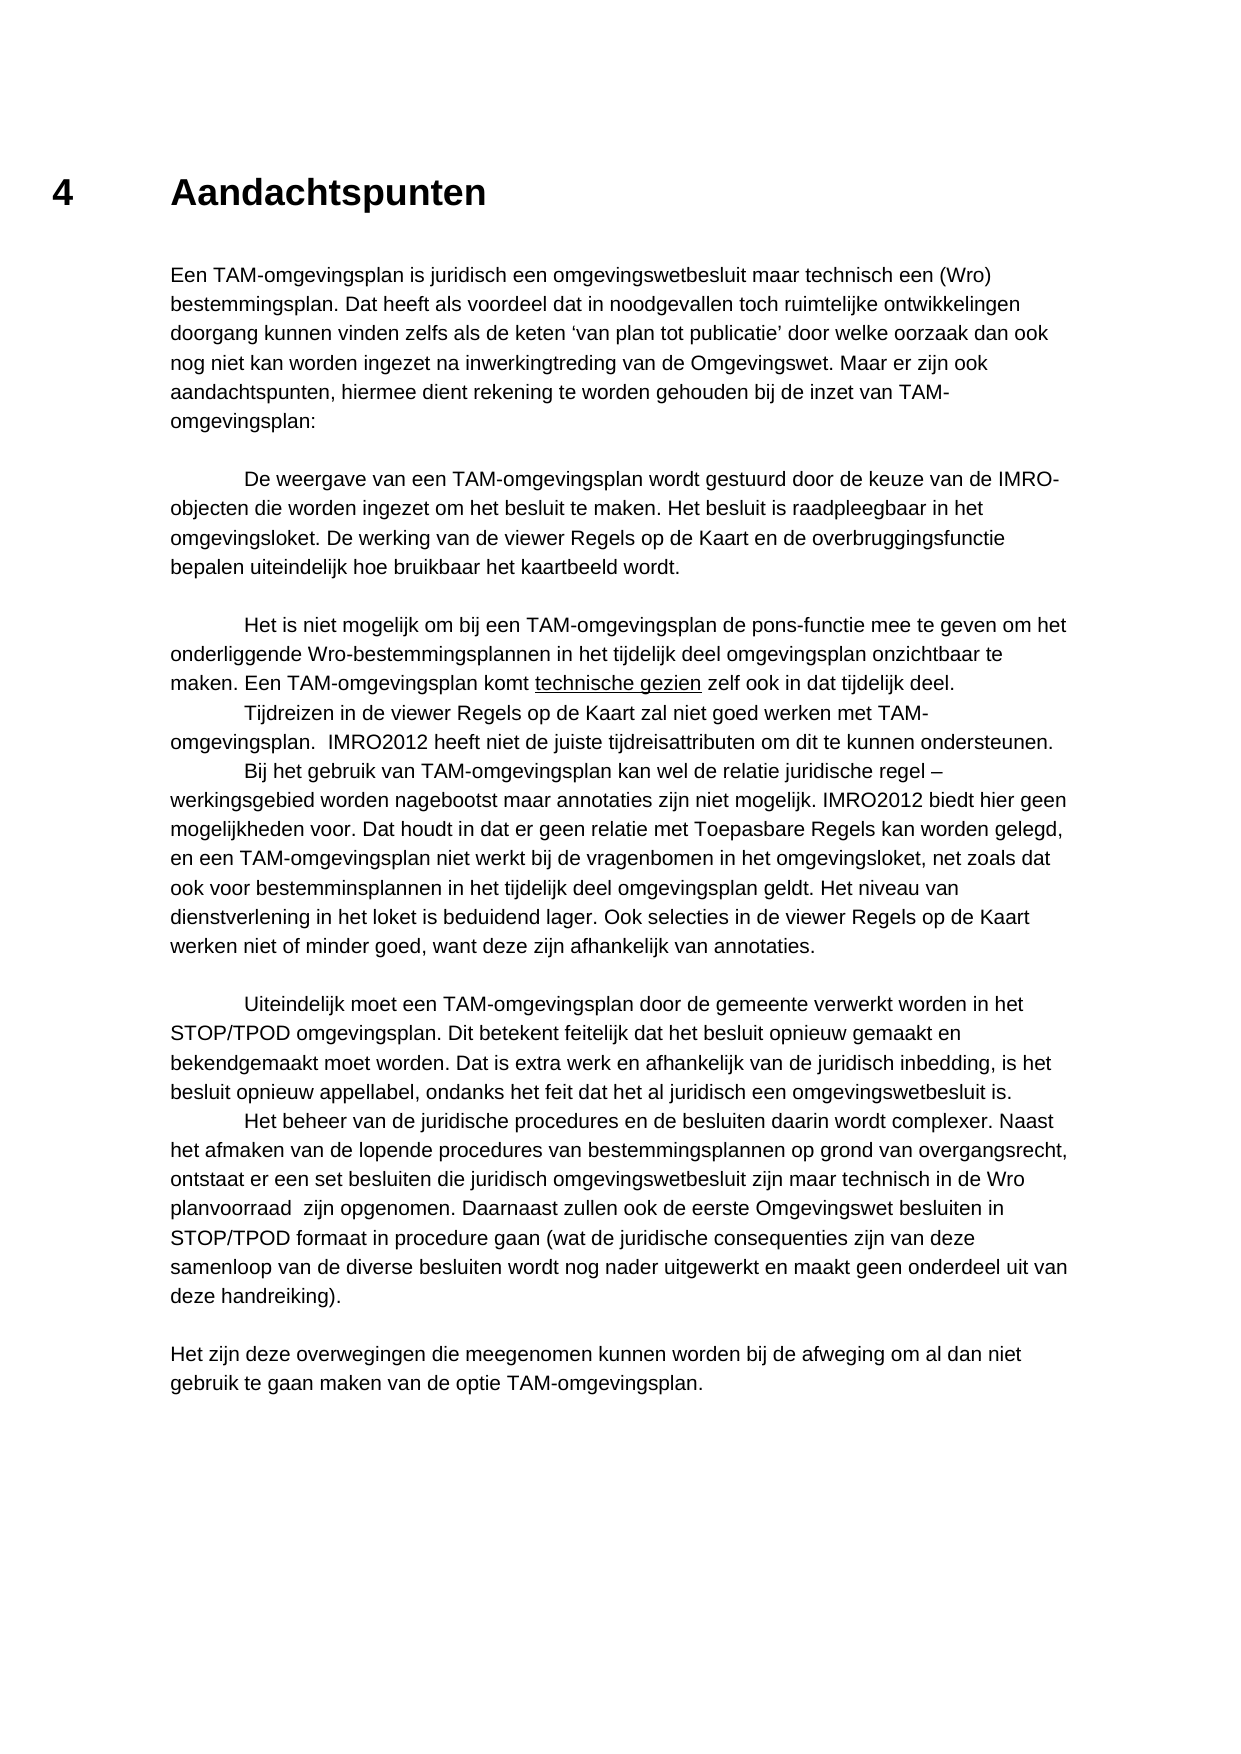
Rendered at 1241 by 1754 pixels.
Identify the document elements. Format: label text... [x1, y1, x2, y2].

list De weergave van een TAM-omgevingsplan wordt gestuurd door de keuze van de IMRO-objecten die worden ingezet om het besluit te maken. Het besluit is raadpleegbaar in het omgevingsloket. De werking van de viewer Regels op de Kaart en de overbruggingsfunctie bepalen uiteindelijk hoe bruikbaar het kaartbeeld wordt. [170, 462, 1070, 578]
list Uiteindelijk moet een TAM-omgevingsplan door de gemeente verwerkt worden in het STOP/TPOD omgevingsplan. Dit betekent feitelijk dat het besluit opnieuw gemaakt en bekendgemaakt moet worden. Dat is extra werk en afhankelijk van de juridisch inbedding, is het besluit opnieuw appellabel, ondanks het feit dat het al juridisch een omgevingswetbesluit is. [170, 987, 1070, 1103]
text Het zijn deze overwegingen die meegenomen kunnen worden bij de afweging om al dan niet gebruik te gaan maken van de optie TAM-omgevingsplan. [170, 1337, 1070, 1395]
list Bij het gebruik van TAM-omgevingsplan kan wel de relatie juridische regel – werkingsgebied worden nagebootst maar annotaties zijn niet mogelijk. IMRO2012 biedt hier geen mogelijkheden voor. Dat houdt in dat er geen relatie met Toepasbare Regels kan worden gelegd, en een TAM-omgevingsplan niet werkt bij de vragenbomen in het omgevingsloket, net zoals dat ook voor bestemminsplannen in het tijdelijk deel omgevingsplan geldt. Het niveau van dienstverlening in het loket is beduidend lager. Ook selecties in de viewer Regels op de Kaart werken niet of minder goed, want deze zijn afhankelijk van annotaties. [170, 753, 1070, 958]
list Het beheer van de juridische procedures en de besluiten daarin wordt complexer. Naast het afmaken van de lopende procedures van bestemmingsplannen op grond van overgangsrecht, ontstaat er een set besluiten die juridisch omgevingswetbesluit zijn maar technisch in de Wro planvoorraad zijn opgenomen. Daarnaast zullen ook de eerste Omgevingswet besluiten in STOP/TPOD formaat in procedure gaan (wat de juridische consequenties zijn van deze samenloop van de diverse besluiten wordt nog nader uitgewerkt en maakt geen onderdeel uit van deze handreiking). [170, 1103, 1070, 1308]
subtitle Aandachtspunten [52, 170, 1070, 214]
list Het is niet mogelijk om bij een TAM-omgevingsplan de pons-functie mee te geven om het onderliggende Wro-bestemmingsplannen in het tijdelijk deel omgevingsplan onzichtbaar te maken. Een TAM-omgevingsplan komt technische gezien zelf ook in dat tijdelijk deel. [170, 608, 1070, 695]
text Een TAM-omgevingsplan is juridisch een omgevingswetbesluit maar technisch een (Wro) bestemmingsplan. Dat heeft als voordeel dat in noodgevallen toch ruimtelijke ontwikkelingen doorgang kunnen vinden zelfs als de keten ‘van plan tot publicatie’ door welke oorzaak dan ook nog niet kan worden ingezet na inwerkingtreding van de Omgevingswet. Maar er zijn ook aandachtspunten, hiermee dient rekening te worden gehouden bij de inzet van TAM-omgevingsplan: [170, 258, 1070, 433]
list Tijdreizen in de viewer Regels op de Kaart zal niet goed werken met TAM-omgevingsplan. IMRO2012 heeft niet de juiste tijdreisattributen om dit te kunnen ondersteunen. [170, 695, 1070, 753]
